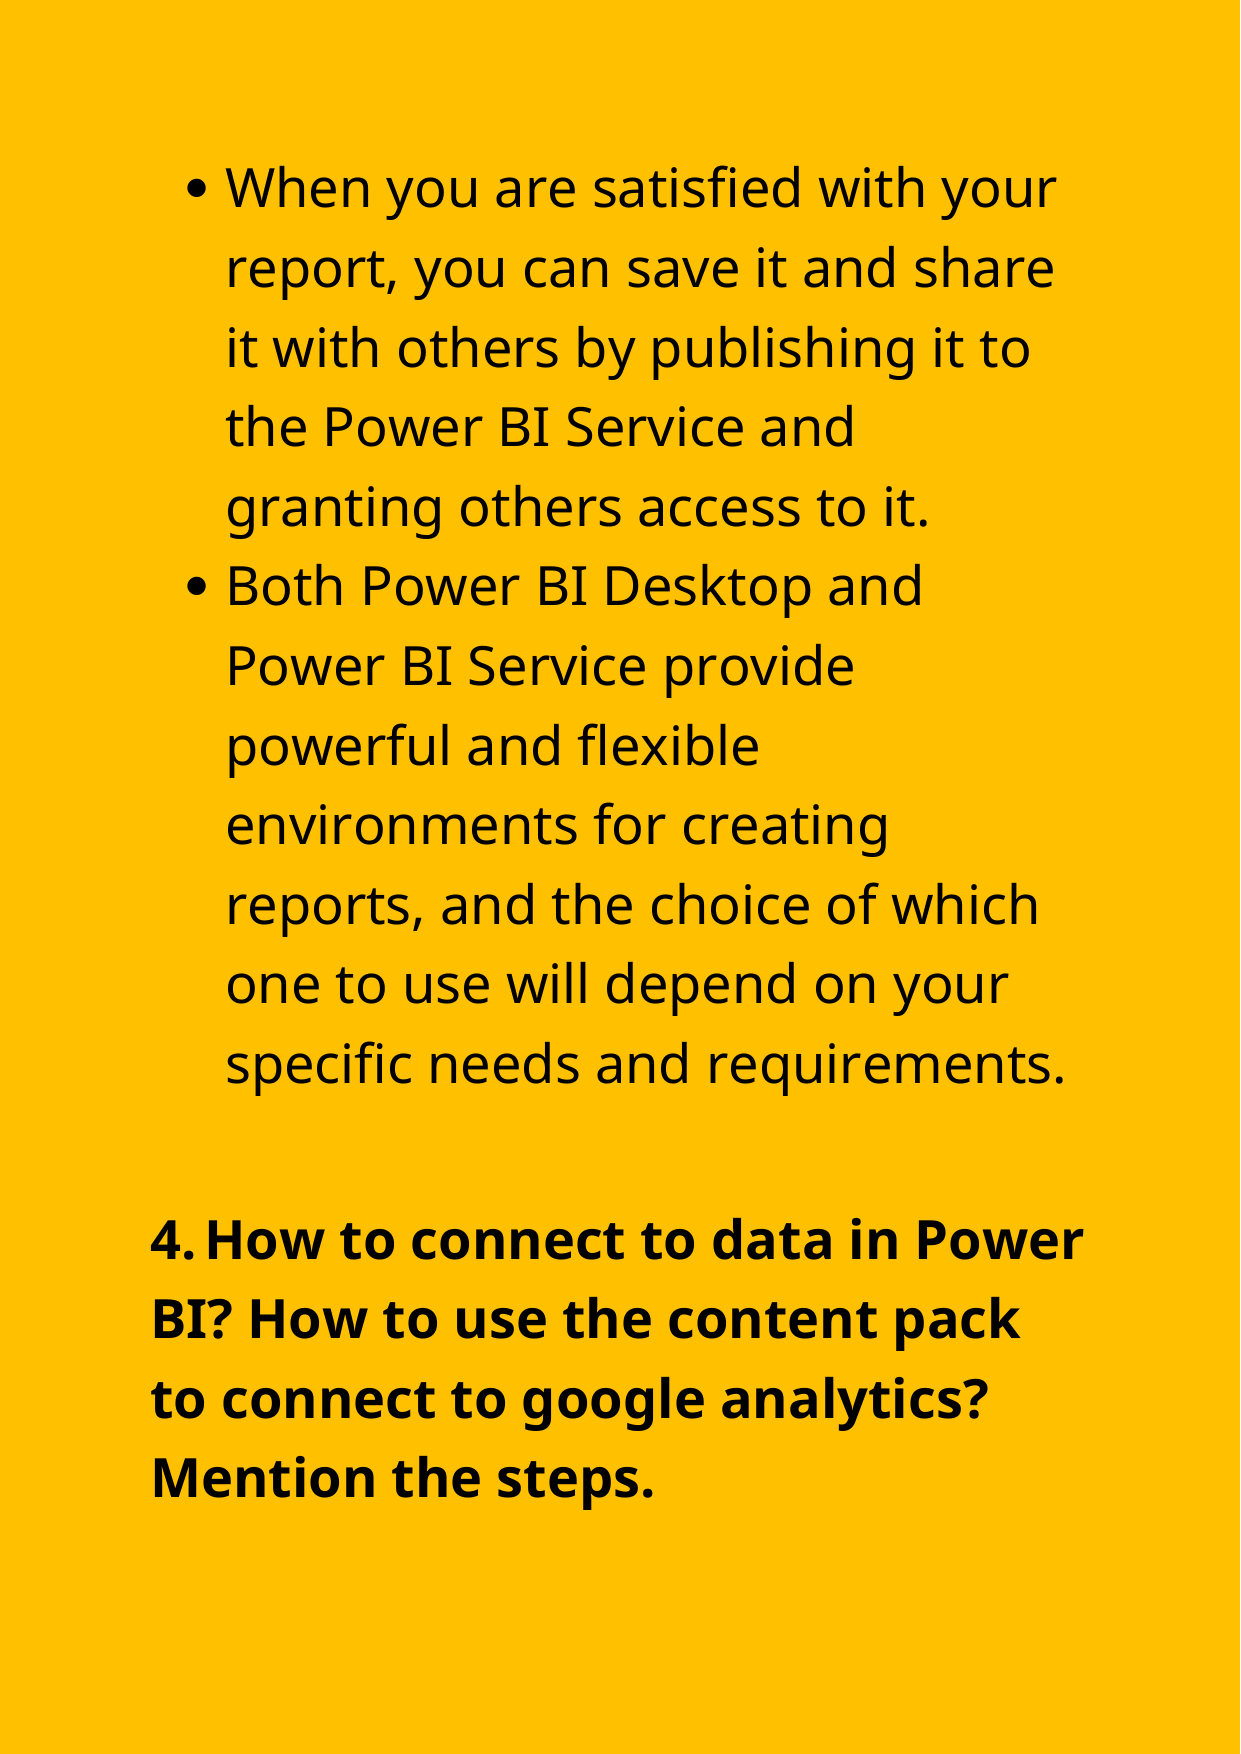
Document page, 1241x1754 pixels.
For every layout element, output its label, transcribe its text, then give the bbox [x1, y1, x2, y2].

text 4. How to connect to data in Power BI? How to use the content pack to connect to google analytics? Mention the steps. [150, 1201, 1090, 1514]
list When you are satisfied with your report, you can save it and share it with others by publishing it to the Power BI Service and granting others access to it. [187, 150, 1090, 542]
list Both Power BI Desktop and Power BI Service provide powerful and flexible environments for creating reports, and the choice of which one to use will depend on your specific needs and requirements. [187, 548, 1090, 1099]
